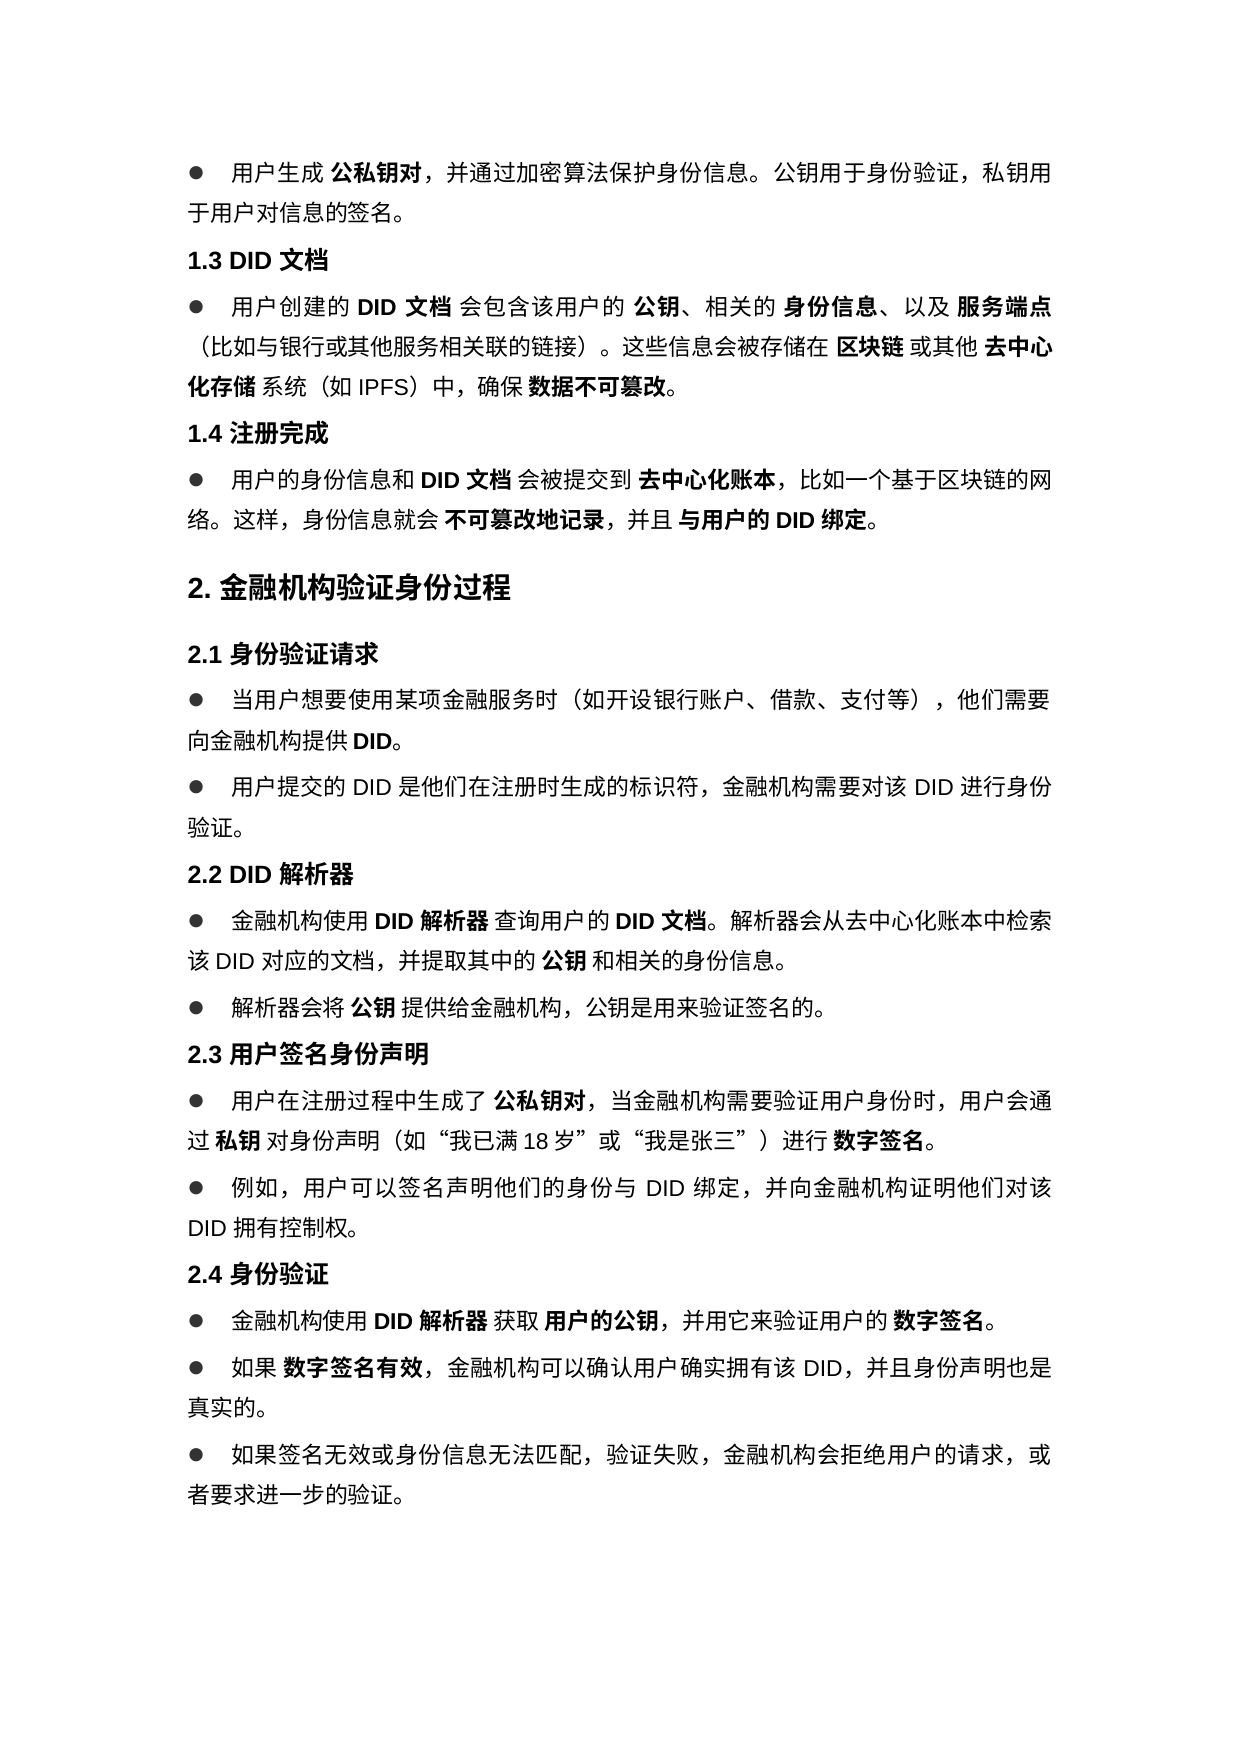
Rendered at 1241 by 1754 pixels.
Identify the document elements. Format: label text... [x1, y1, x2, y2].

list 当用户想要使用某项金融服务时（如开设银行账户、借款、支付等），他们需要向金融机构提供 DID。 [187, 679, 1053, 759]
subtitle 1.4 注册完成 [187, 412, 1053, 452]
list 金融机构使用 DID 解析器 查询用户的 DID 文档。解析器会从去中心化账本中检索该 DID 对应的文档，并提取其中的 公钥 和相关的身份信息。 [187, 899, 1053, 980]
subtitle 2.3 用户签名身份声明 [187, 1033, 1053, 1073]
list 金融机构使用 DID 解析器 获取 用户的公钥，并用它来验证用户的 数字签名。 [187, 1299, 1053, 1340]
list 例如，用户可以签名声明他们的身份与 DID 绑定，并向金融机构证明他们对该 DID 拥有控制权。 [187, 1166, 1053, 1247]
list 解析器会将 公钥 提供给金融机构，公钥是用来验证签名的。 [187, 986, 1053, 1026]
list 如果签名无效或身份信息无法匹配，验证失败，金融机构会拒绝用户的请求，或者要求进一步的验证。 [187, 1433, 1053, 1513]
subtitle 2.2 DID 解析器 [187, 853, 1053, 893]
list 用户提交的 DID 是他们在注册时生成的标识符，金融机构需要对该 DID 进行身份验证。 [187, 766, 1053, 846]
list 用户在注册过程中生成了 公私钥对，当金融机构需要验证用户身份时，用户会通过 私钥 对身份声明（如“我已满18岁”或“我是张三”）进行 数字签名。 [187, 1079, 1053, 1160]
list 用户生成 公私钥对，并通过加密算法保护身份信息。公钥用于身份验证，私钥用于用户对信息的签名。 [187, 151, 1053, 232]
list 用户的身份信息和 DID 文档 会被提交到 去中心化账本，比如一个基于区块链的网络。这样，身份信息就会 不可篡改地记录，并且 与用户的 DID 绑定。 [187, 458, 1053, 539]
subtitle 2.1 身份验证请求 [187, 632, 1053, 673]
subtitle 2.4 身份验证 [187, 1253, 1053, 1293]
subtitle 1.3 DID 文档 [187, 238, 1053, 278]
subtitle 2. 金融机构验证身份过程 [187, 545, 1053, 626]
list 如果 数字签名有效，金融机构可以确认用户确实拥有该 DID，并且身份声明也是真实的。 [187, 1346, 1053, 1427]
list 用户创建的 DID 文档 会包含该用户的 公钥、相关的 身份信息、以及 服务端点（比如与银行或其他服务相关联的链接）。这些信息会被存储在 区块链 或其他 去中心化存储 系统（如 IPFS）中，确保 数据不可篡改。 [187, 285, 1053, 406]
